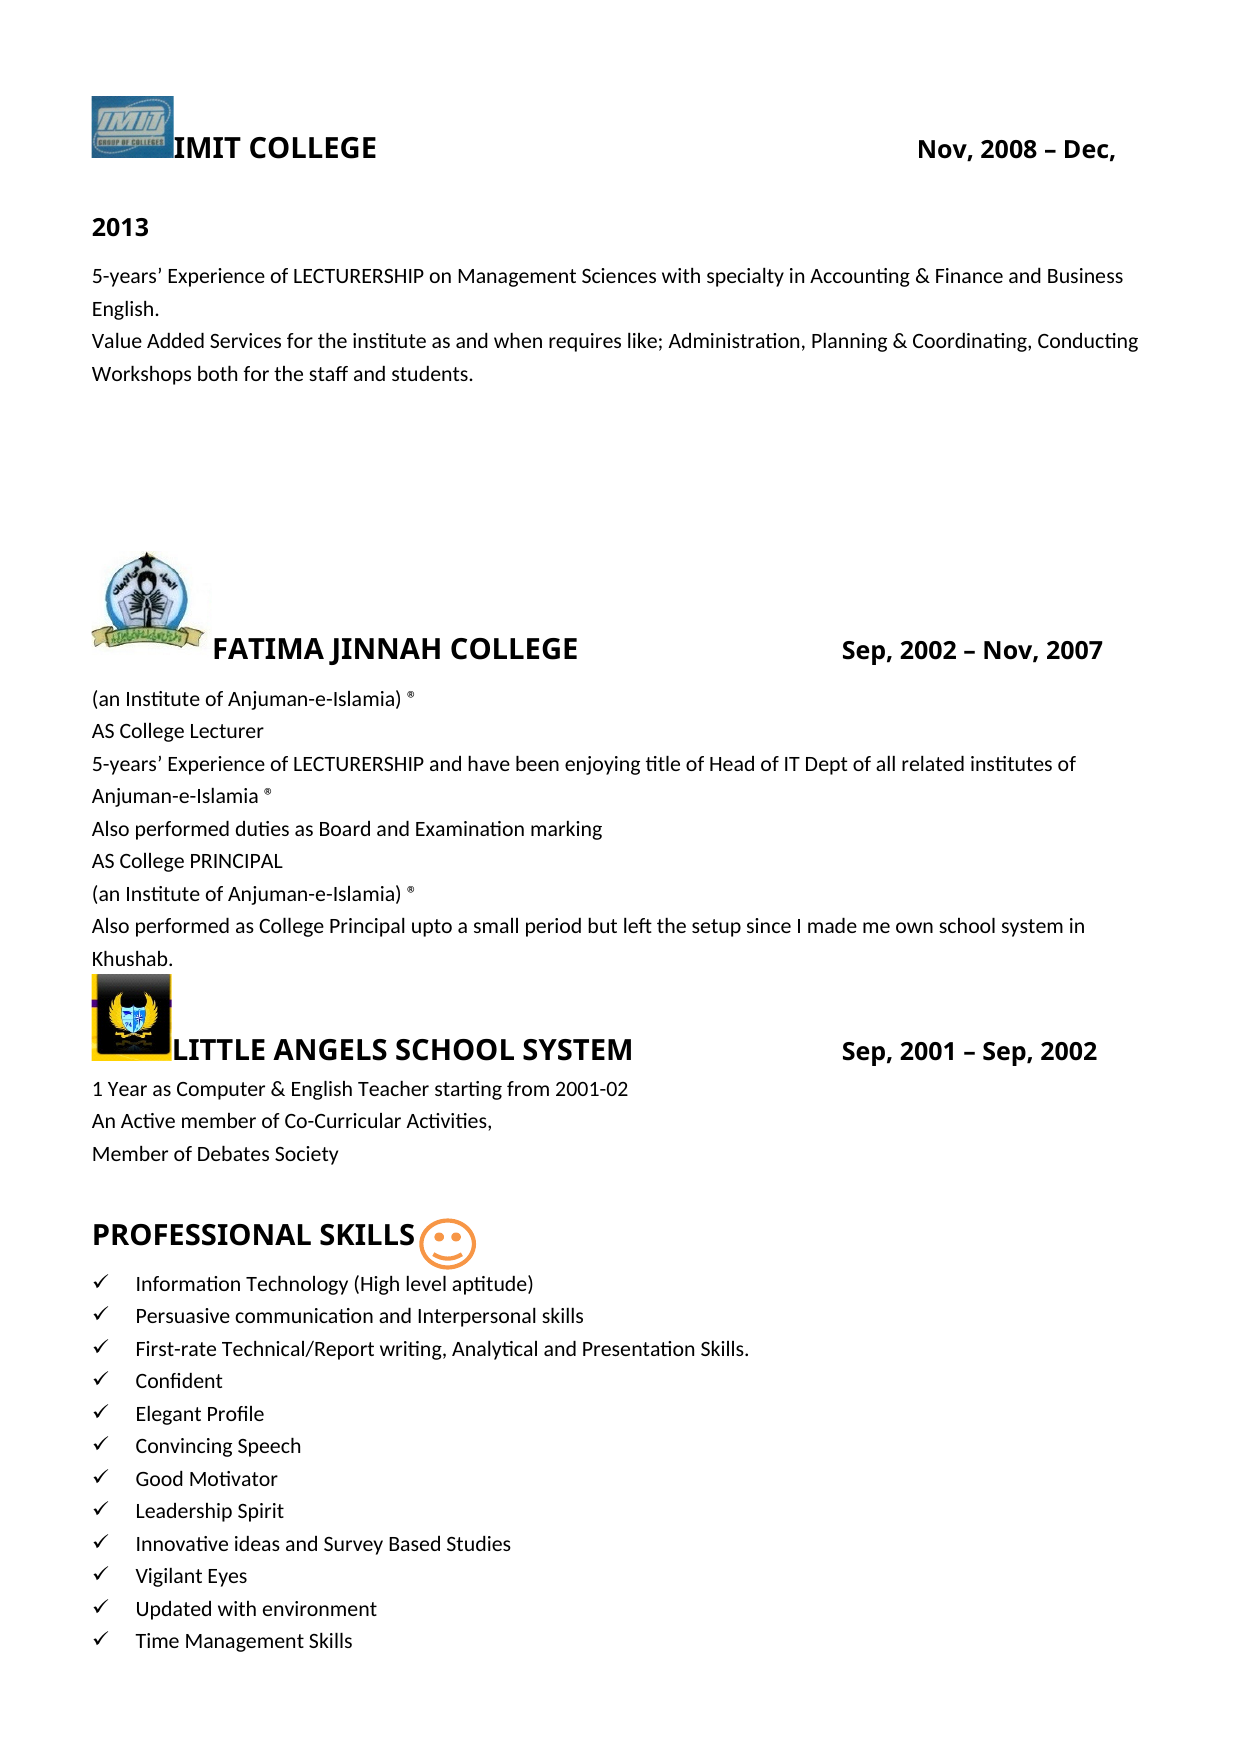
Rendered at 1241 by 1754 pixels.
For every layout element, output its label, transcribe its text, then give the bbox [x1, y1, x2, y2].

list Convincing Speech [92, 1429, 1149, 1462]
text 1 Year as Computer & English Teacher starting from 2001-02 [92, 1072, 1149, 1104]
list Vigilant Eyes [92, 1559, 1149, 1592]
list Elegant Profile [92, 1397, 1149, 1429]
text (an Institute of Anjuman-e-Islamia) ® [92, 682, 1149, 714]
text 5-years’ Experience of LECTURERSHIP and have been enjoying title of Head of IT Dept of all related institutes of Anjuman-e-Islamia ® [92, 747, 1149, 812]
list Innovative ideas and Survey Based Studies [92, 1527, 1149, 1559]
text PROFESSIONAL SKILLS [92, 1202, 1149, 1267]
list First-rate Technical/Report writing, Analytical and Presentation Skills. [92, 1332, 1149, 1364]
list Updated with environment [92, 1592, 1149, 1624]
text (an Institute of Anjuman-e-Islamia) ® [92, 877, 1149, 909]
text FATIMA JINNAH COLLEGE Sep, 2002 – Nov, 2007 [92, 552, 1149, 682]
text IMIT COLLEGE Nov, 2008 – Dec, 2013 [92, 97, 1149, 259]
text LITTLE ANGELS SCHOOL SYSTEM Sep, 2001 – Sep, 2002 [92, 974, 1149, 1072]
list Information Technology (High level aptitude) [92, 1267, 1149, 1299]
text Value Added Services for the institute as and when requires like; Administration, Planning & Coordinating, Conducting Workshops both for the staff and students. [92, 324, 1149, 389]
text Member of Debates Society [92, 1137, 1149, 1169]
list Confident [92, 1364, 1149, 1397]
text AS College PRINCIPAL [92, 844, 1149, 877]
list Leadership Spirit [92, 1494, 1149, 1527]
list Time Management Skills [92, 1624, 1149, 1657]
text Also performed duties as Board and Examination marking [92, 812, 1149, 844]
list Persuasive communication and Interpersonal skills [92, 1299, 1149, 1332]
text AS College Lecturer [92, 714, 1149, 747]
text 5-years’ Experience of LECTURERSHIP on Management Sciences with specialty in Accounting & Finance and Business English. [92, 259, 1149, 324]
text An Active member of Co-Curricular Activities, [92, 1104, 1149, 1137]
text Also performed as College Principal upto a small period but left the setup since I made me own school system in Khushab. [92, 909, 1149, 974]
list Good Motivator [92, 1462, 1149, 1494]
